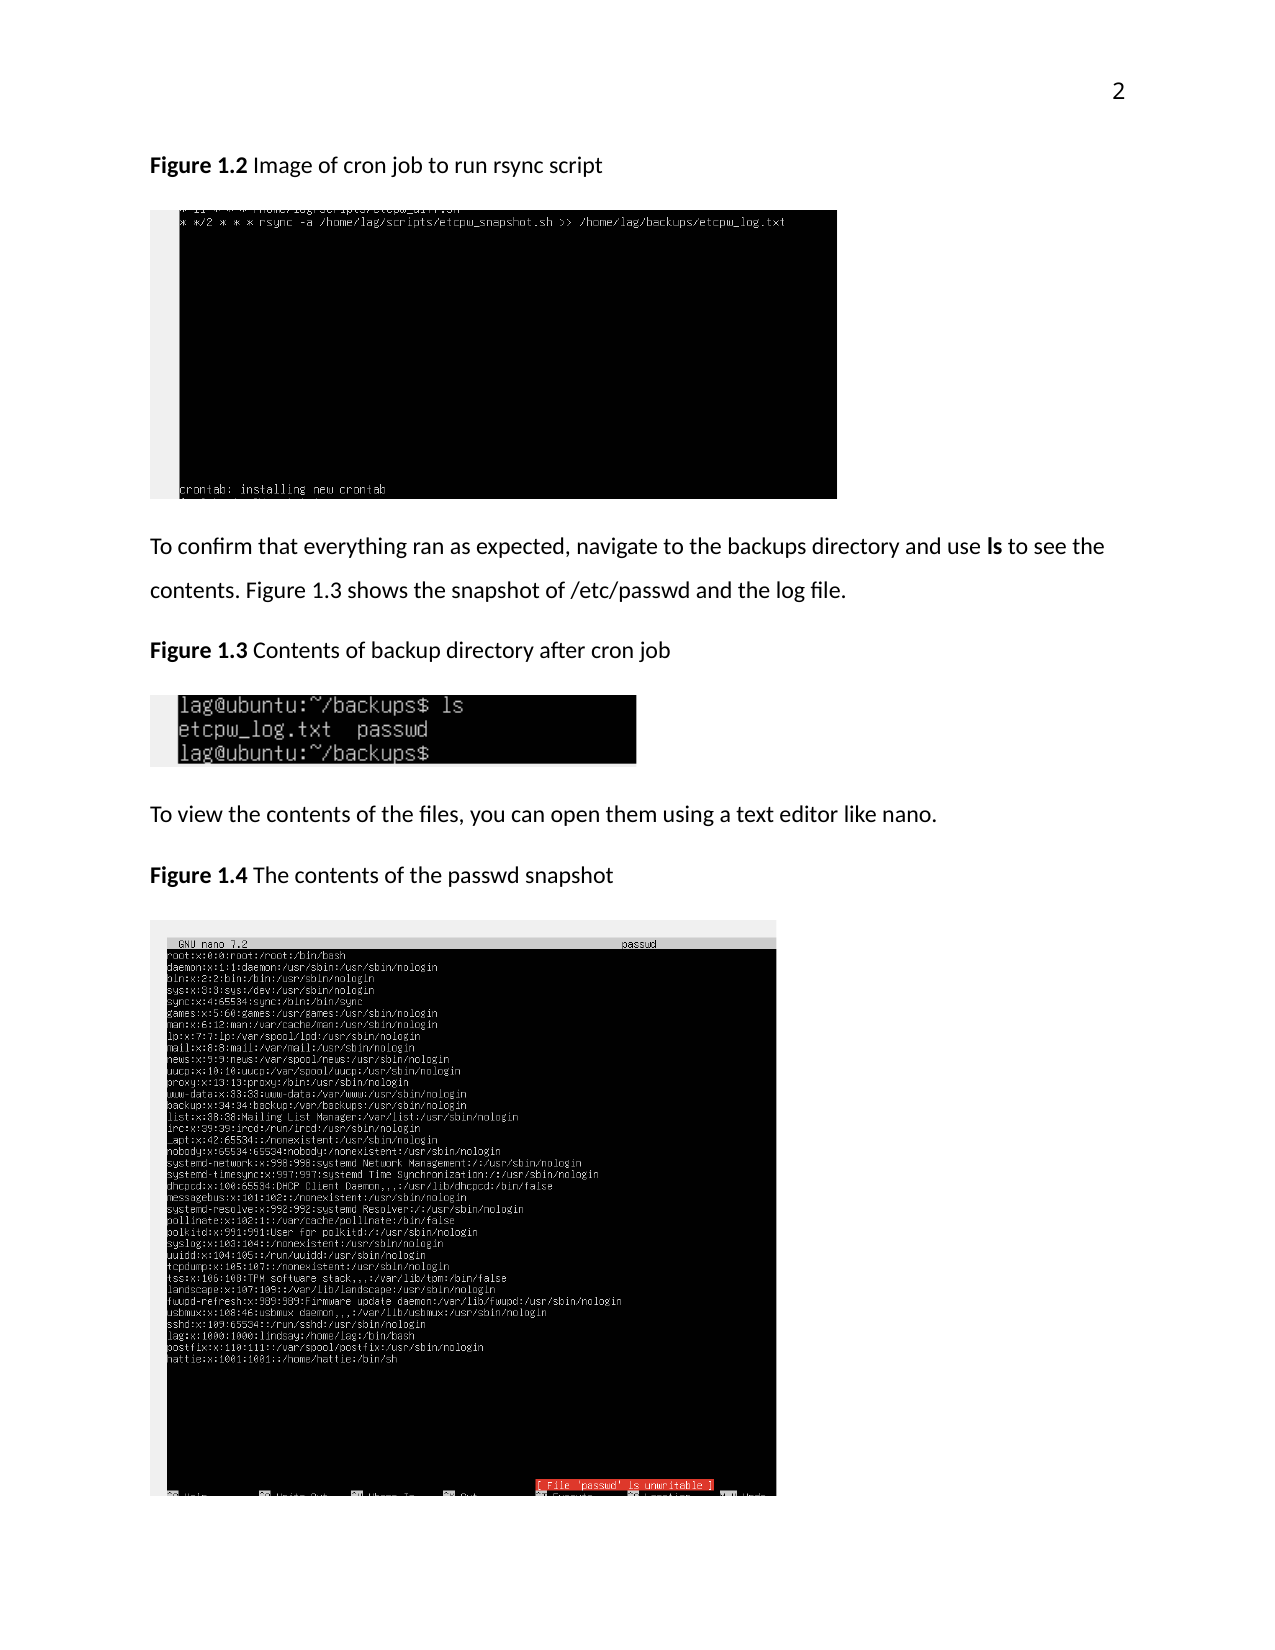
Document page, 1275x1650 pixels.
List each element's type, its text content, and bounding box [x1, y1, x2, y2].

text Figure 1.4 The contents of the passwd snapshot [150, 860, 1125, 889]
picture [150, 920, 777, 1496]
text Figure 1.3 Contents of backup directory after cron job [150, 635, 1125, 664]
picture [150, 210, 838, 499]
text To confirm that everything ran as expected, navigate to the backups directory and use ls to see the contents. Figure 1.3 shows the snapshot of /etc/passwd and the log file. [150, 531, 1125, 604]
picture [150, 695, 637, 767]
text Figure 1.2 Image of cron job to run rsync script [150, 150, 1125, 179]
text To view the contents of the files, you can open them using a text editor like nano. [150, 799, 1125, 829]
